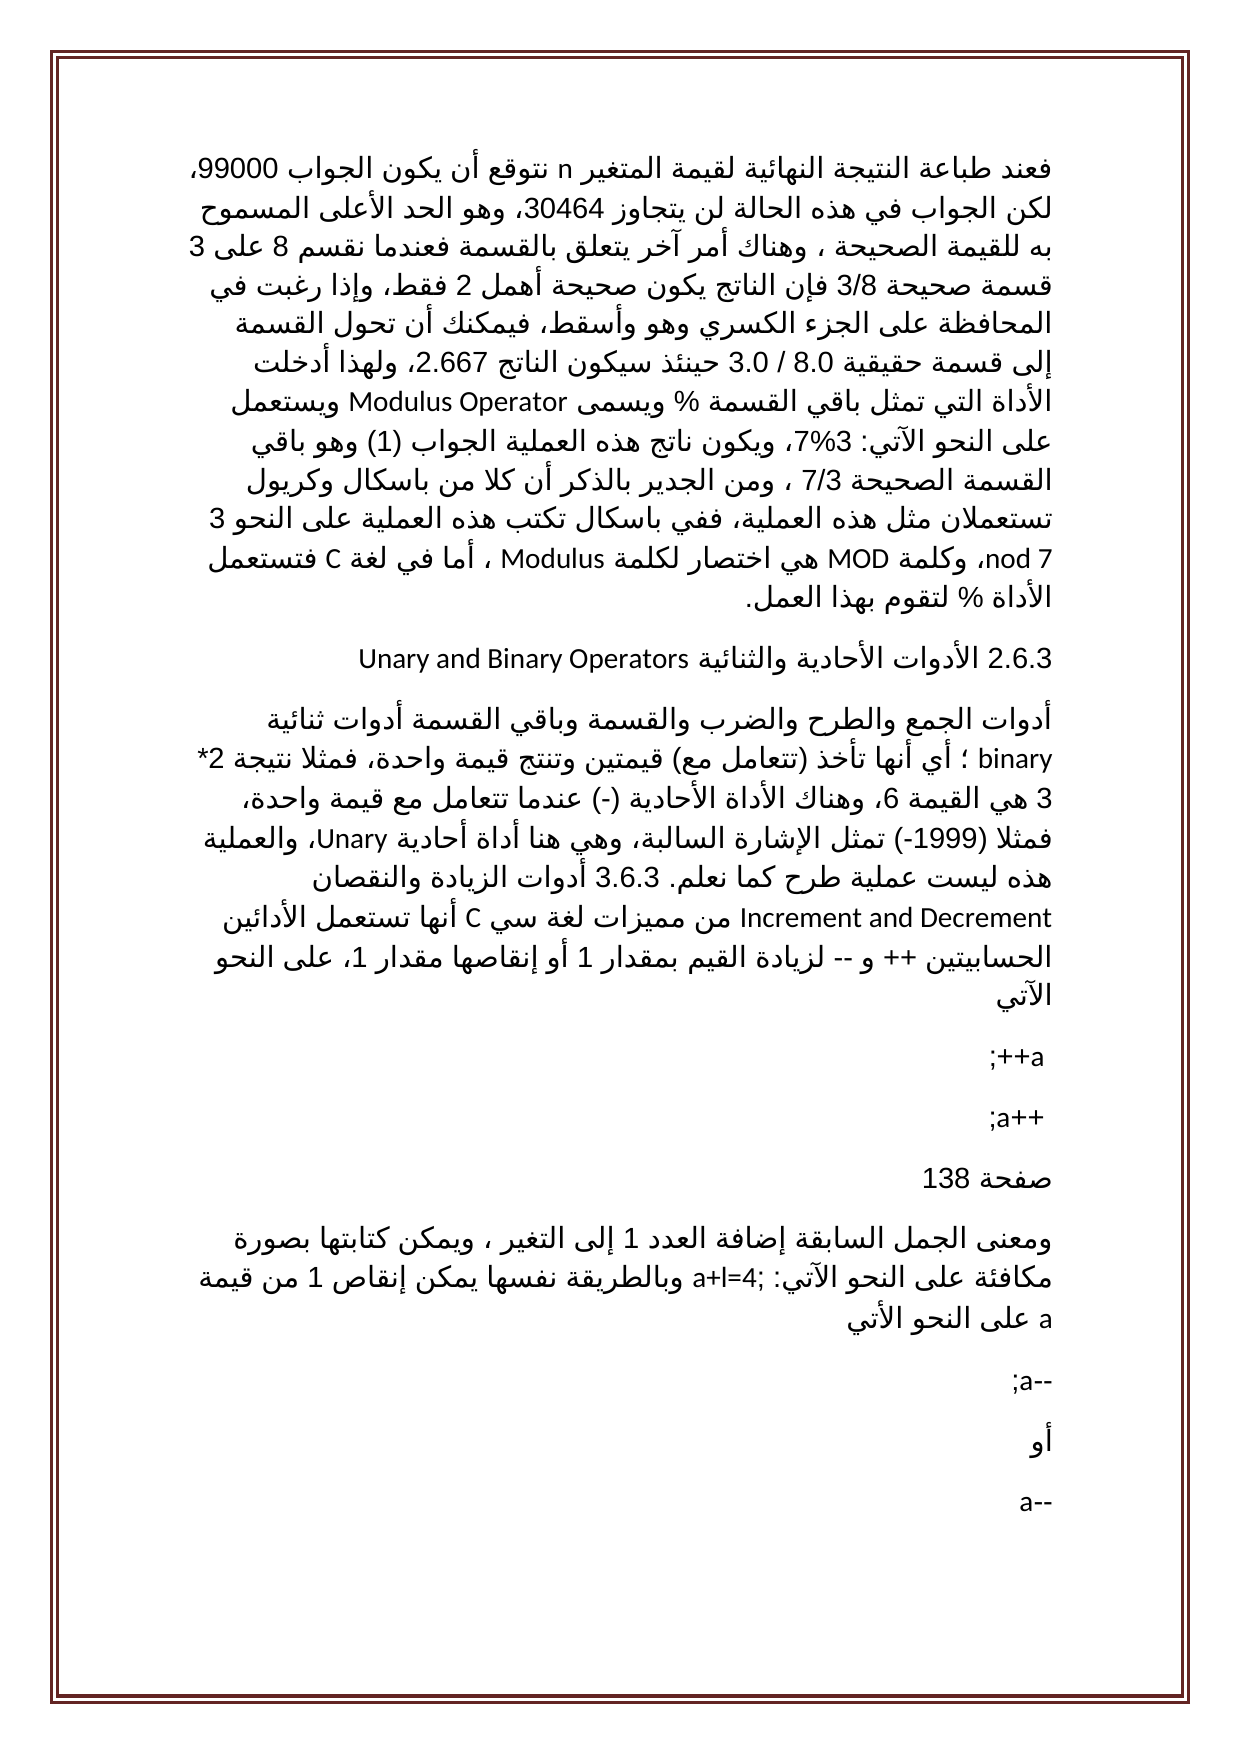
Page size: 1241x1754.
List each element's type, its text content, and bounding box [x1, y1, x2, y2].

text فعند طباعة النتيجة النهائية لقيمة المتغير n نتوقع أن يكون الجواب 99000، لكن الجواب في هذه الحالة لن يتجاوز 30464، وهو الحد الأعلى المسموح به للقيمة الصحيحة ، وهناك أمر آخر يتعلق بالقسمة فعندما نقسم 8 على 3 قسمة صحيحة 3/8 فإن الناتج يكون صحيحة أهمل 2 فقط، وإذا رغبت في المحافظة على الجزء الكسري وهو وأسقط، فيمكنك أن تحول القسمة إلى قسمة حقيقية 8.0 / 3.0 حينئذ سيكون الناتج 2.667، ولهذا أدخلت الأداة التي تمثل باقي القسمة % ويسمى Modulus Operator ويستعمل على النحو الآتي: 3%7، ويكون ناتج هذه العملية الجواب (1) وهو باقي القسمة الصحيحة 7/3 ، ومن الجدير بالذكر أن كلا من باسكال وکریول تستعملان مثل هذه العملية، ففي باسكال تكتب هذه العملية على النحو 3 nod 7، وكلمة MOD هي اختصار لكلمة Modulus ، أما في لغة C فتستعمل الأداة % لتقوم بهذا العمل. [187, 150, 1053, 614]
text ومعنى الجمل السابقة إضافة العدد 1 إلى التغير ، ويمكن كتابتها بصورة مكافئة على النحو الآتي: ;a+l=4 وبالطريقة نفسها يمكن إنقاص 1 من قيمة a على النحو الأتي [187, 1221, 1053, 1336]
text 2.6.3 الأدوات الأحادية والثنائية Unary and Binary Operators [187, 640, 1053, 676]
text أدوات الجمع والطرح والضرب والقسمة وباقي القسمة أدوات ثنائية binary ؛ أي أنها تأخذ (تتعامل مع) قیمتين وتنتج قيمة واحدة، فمثلا نتيجة 2*3 هي القيمة 6، وهناك الأداة الأحادية (-) عندما تتعامل مع قيمة واحدة، فمثلا (1999-) تمثل الإشارة السالبة، وهي هنا أداة أحادية Unary، والعملية هذه ليست عملية طرح كما نعلم. 3.6.3 أدوات الزيادة والنقصان Increment and Decrement من مميزات لغة سي C أنها تستعمل الأدائين الحسابيتين ++ و -- لزيادة القيم بمقدار 1 أو إنقاصها مقدار 1، على النحو الآتي [187, 702, 1053, 1012]
text --a [187, 1483, 1053, 1519]
text صفحة 138 [187, 1161, 1053, 1195]
text أو [187, 1424, 1053, 1457]
text a++; [187, 1038, 1053, 1073]
text --a; [187, 1362, 1053, 1397]
text ++a; [187, 1099, 1053, 1135]
